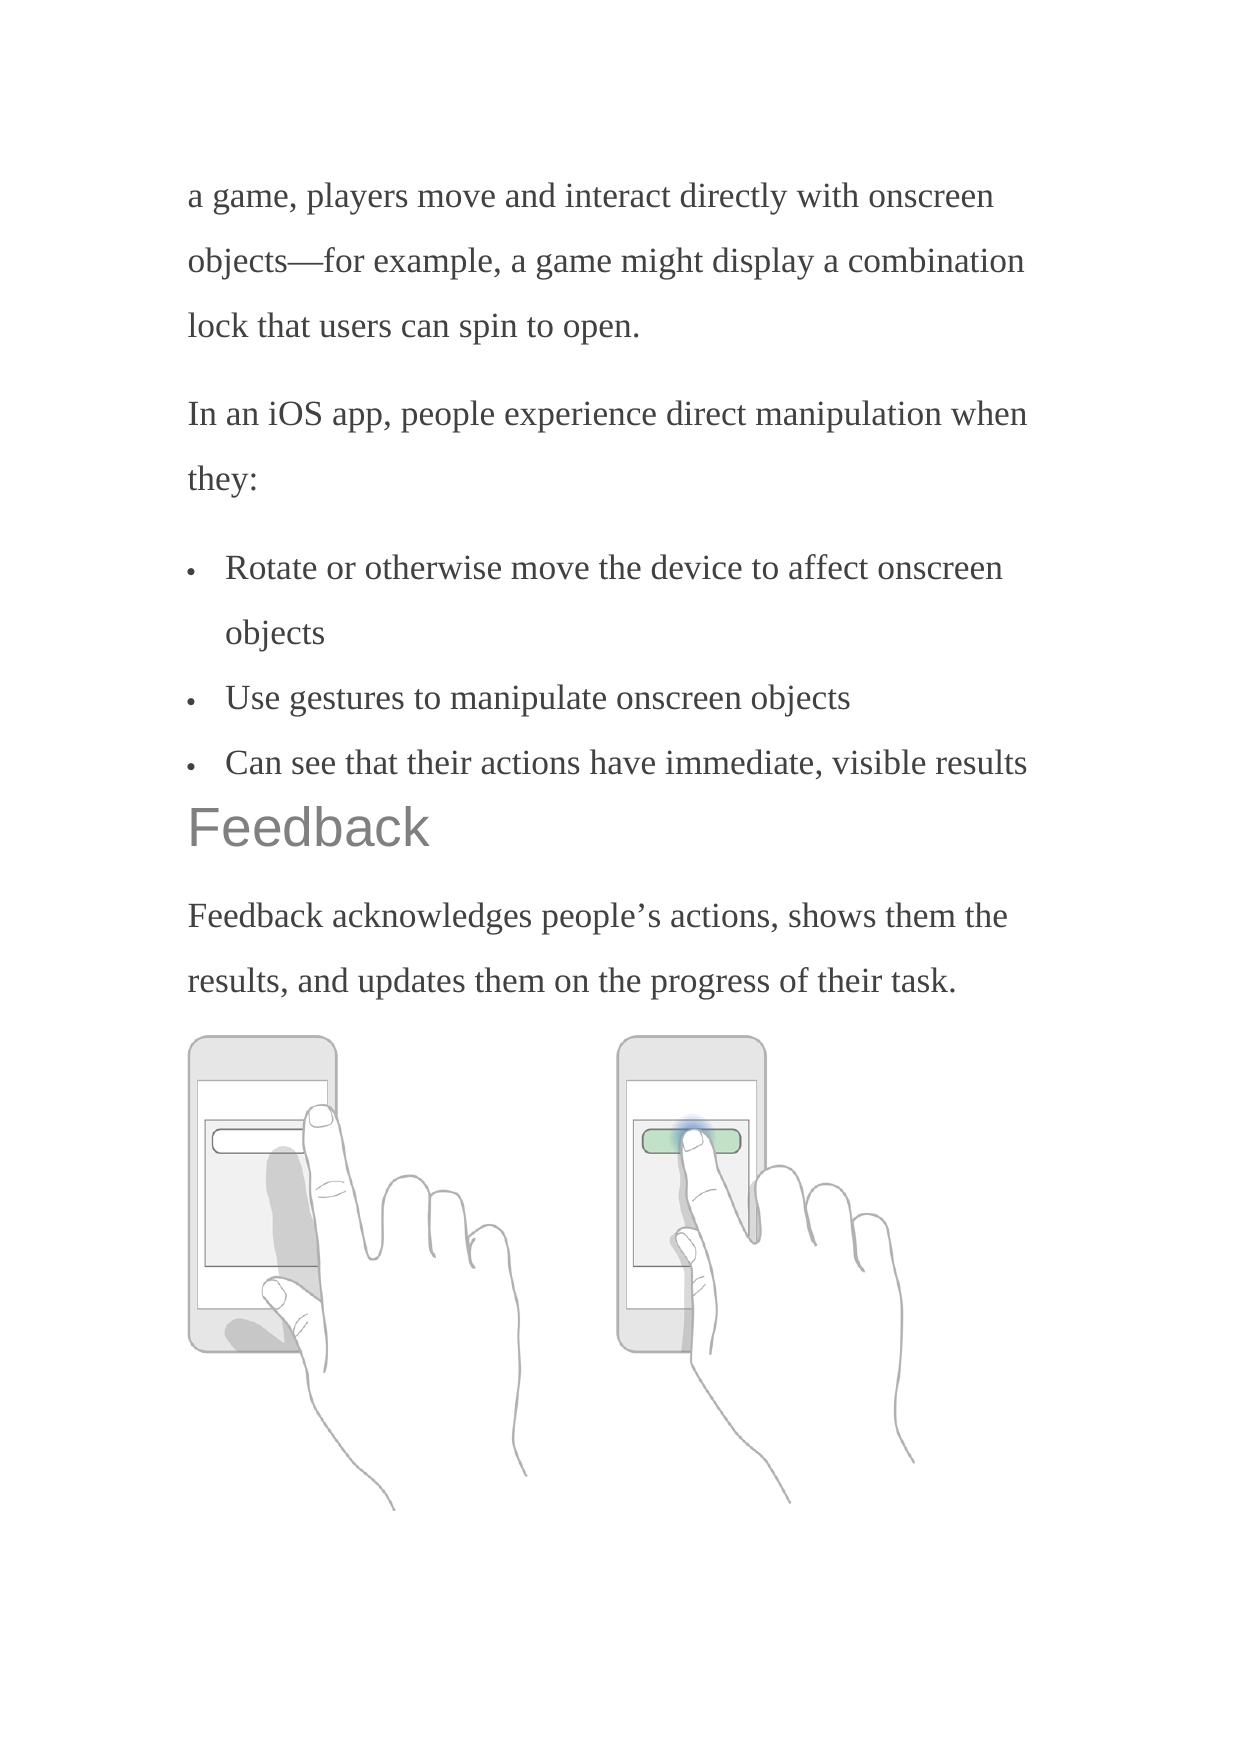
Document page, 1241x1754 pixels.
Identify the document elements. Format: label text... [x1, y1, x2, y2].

picture [187, 1035, 915, 1511]
text Feedback [187, 794, 1053, 859]
text In an iOS app, people experience direct manipulation when they: [187, 380, 1053, 510]
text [187, 162, 1053, 357]
list Use gestures to manipulate onscreen objects [187, 664, 1053, 729]
text Feedback acknowledges people’s actions, shows them the results, and updates them on the progress of their task. [187, 882, 1053, 1012]
list Can see that their actions have immediate, visible results [187, 729, 1053, 794]
list Rotate or otherwise move the device to affect onscreen objects [187, 534, 1053, 664]
